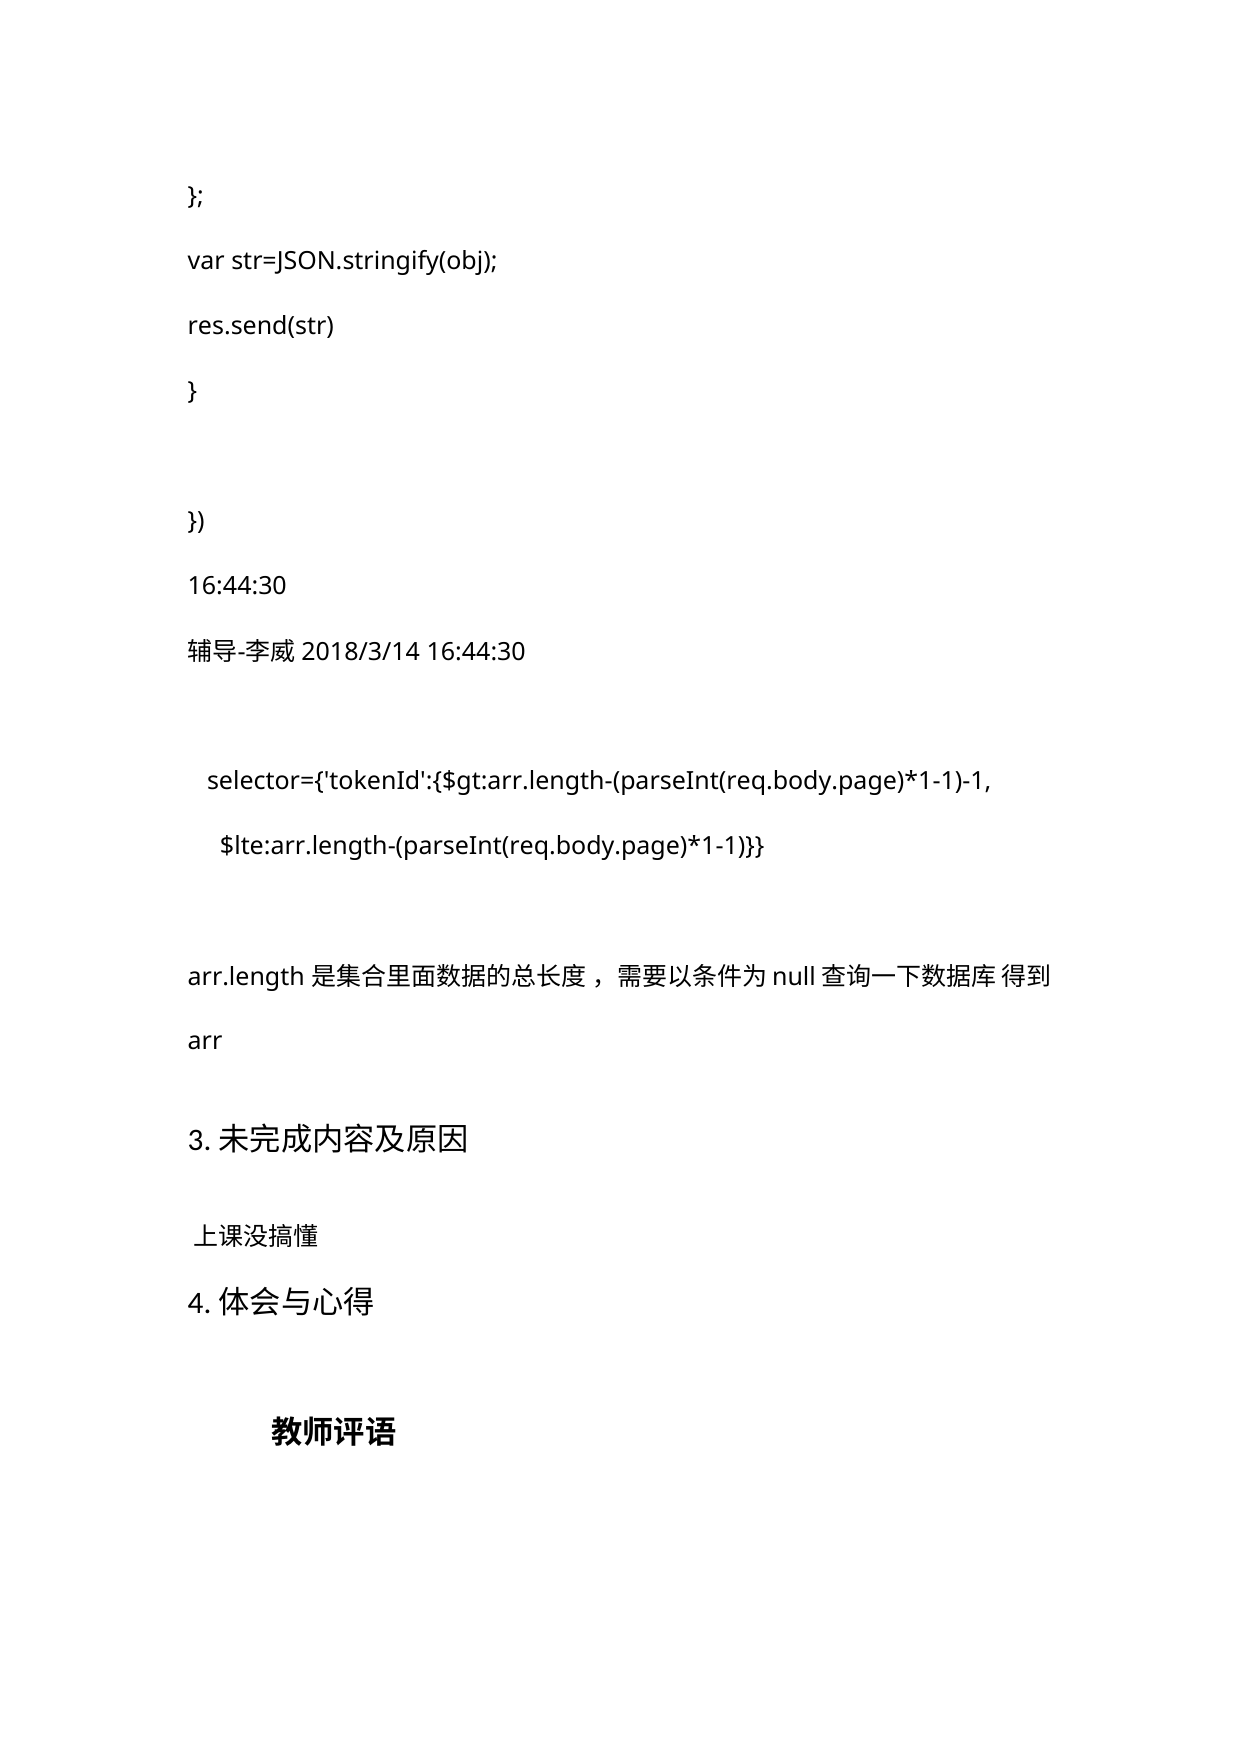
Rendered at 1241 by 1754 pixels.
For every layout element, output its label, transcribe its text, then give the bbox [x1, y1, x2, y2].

list 3. 未完成内容及原因 [187, 1104, 1053, 1169]
list 上课没搞懂 [187, 1202, 1053, 1267]
list 教师评语 [187, 1397, 1053, 1462]
list 体会与心得 [187, 1267, 1053, 1332]
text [187, 162, 1053, 1072]
